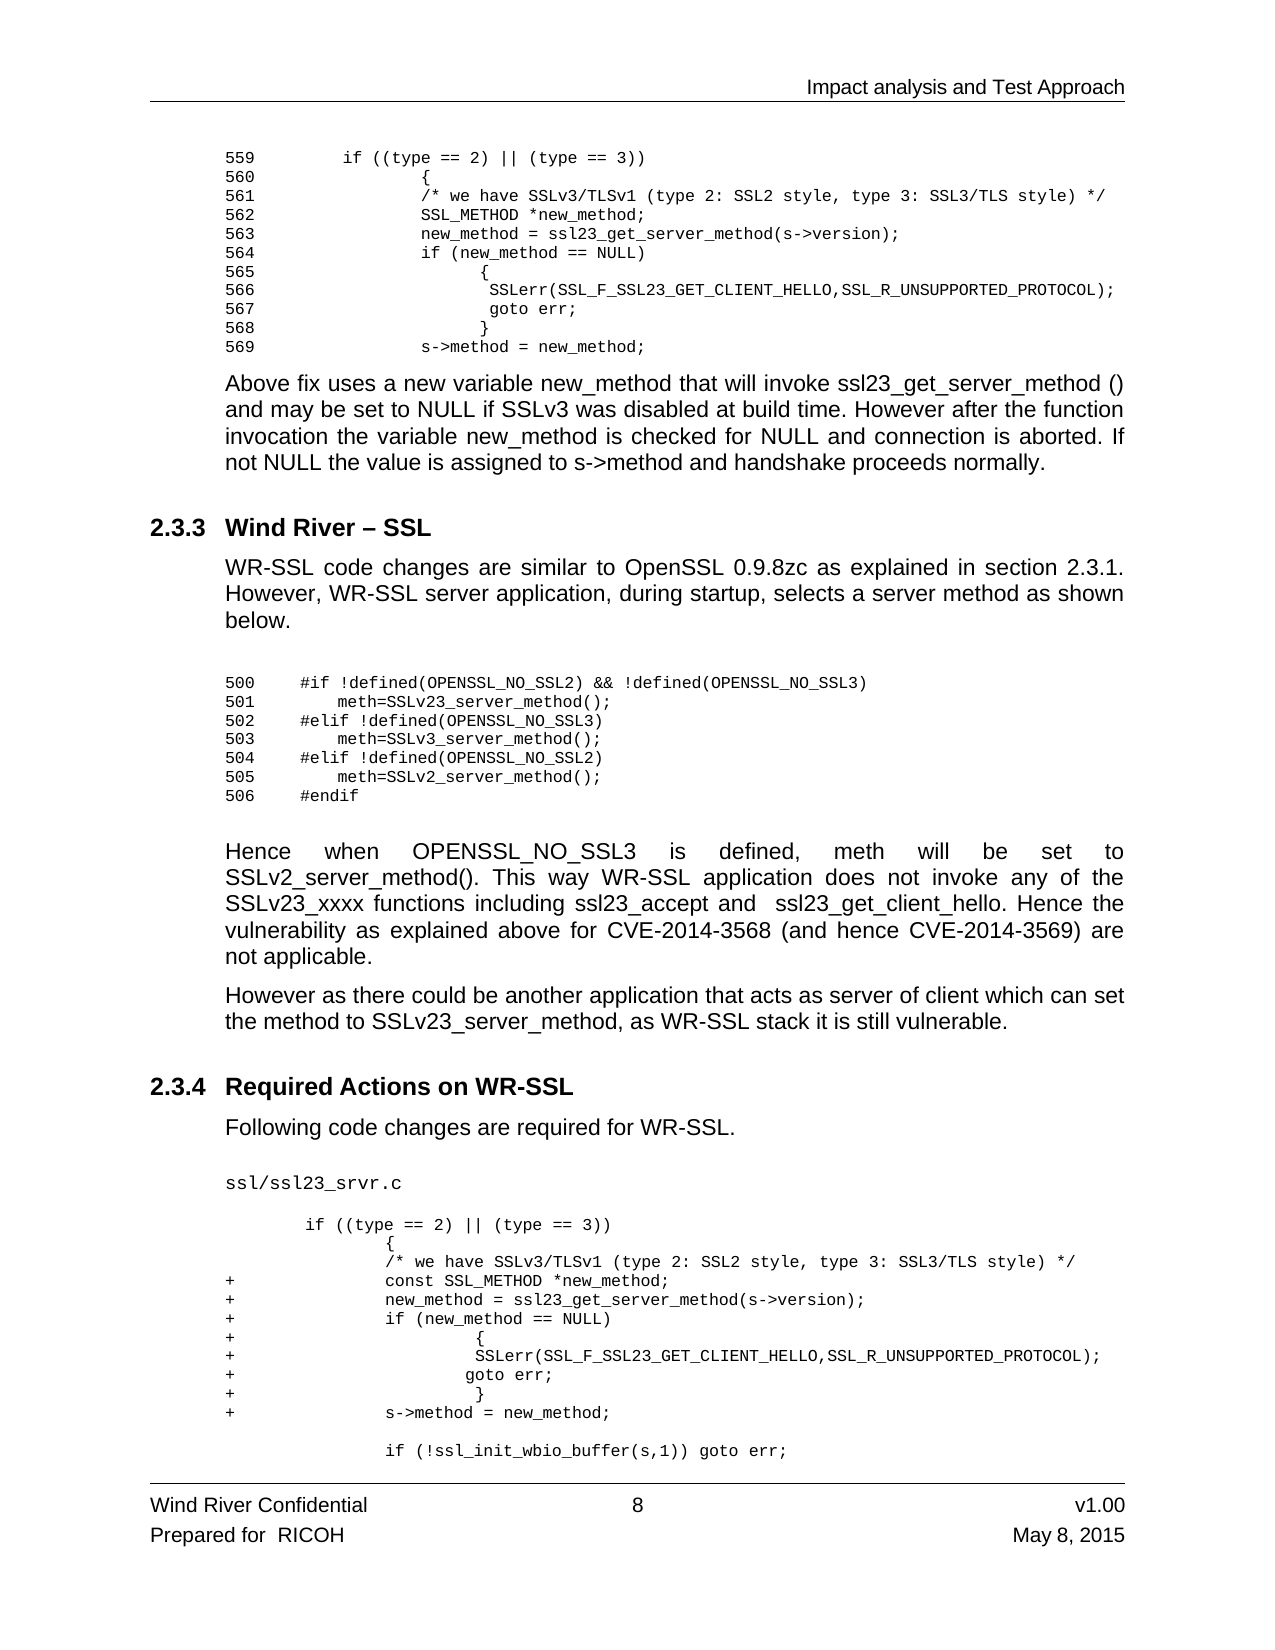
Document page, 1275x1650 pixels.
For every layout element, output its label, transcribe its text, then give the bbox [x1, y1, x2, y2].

text 568 } [150, 320, 1125, 338]
subtitle Wind River – SSL [150, 513, 1125, 542]
text Following code changes are required for WR-SSL. [225, 1113, 1125, 1140]
text 561 /* we have SSLv3/TLSv1 (type 2: SSL2 style, type 3: SSL3/TLS style) */ [150, 188, 1125, 207]
text 562 SSL_METHOD *new_method; [150, 207, 1125, 225]
text 503 meth=SSLv3_server_method(); [150, 731, 1125, 750]
text + { [150, 1329, 1125, 1348]
text + goto err; [150, 1367, 1125, 1386]
text if ((type == 2) || (type == 3)) [150, 1216, 1125, 1235]
text 563 new_method = ssl23_get_server_method(s->version); [150, 225, 1125, 244]
text However as there could be another application that acts as server of client which can set the method to SSLv23_server_method, as WR-SSL stack it is still vulnerable. [225, 982, 1125, 1035]
text 565 { [150, 263, 1125, 282]
text 564 if (new_method == NULL) [150, 244, 1125, 263]
text + } [150, 1386, 1125, 1404]
text + if (new_method == NULL) [150, 1310, 1125, 1329]
text 500 #if !defined(OPENSSL_NO_SSL2) && !defined(OPENSSL_NO_SSL3) [150, 674, 1125, 693]
text 505 meth=SSLv2_server_method(); [150, 769, 1125, 787]
text 569 s->method = new_method; [150, 338, 1125, 357]
text ssl/ssl23_srvr.c [150, 1173, 1125, 1195]
text 501 meth=SSLv23_server_method(); [150, 693, 1125, 712]
text + new_method = ssl23_get_server_method(s->version); [150, 1291, 1125, 1310]
text 504 #elif !defined(OPENSSL_NO_SSL2) [150, 750, 1125, 769]
text 566 SSLerr(SSL_F_SSL23_GET_CLIENT_HELLO,SSL_R_UNSUPPORTED_PROTOCOL); [150, 282, 1125, 301]
text + SSLerr(SSL_F_SSL23_GET_CLIENT_HELLO,SSL_R_UNSUPPORTED_PROTOCOL); [150, 1348, 1125, 1367]
text Above fix uses a new variable new_method that will invoke ssl23_get_server_method () and may be set to NULL if SSLv3 was disabled at build time. However after the function invocation the variable new_method is checked for NULL and connection is aborted. If not NULL the value is assigned to s->method and handshake proceeds normally. [225, 370, 1125, 475]
text 567 goto err; [150, 301, 1125, 320]
text 506 #endif [150, 787, 1125, 806]
text { [150, 1235, 1125, 1254]
subtitle Required Actions on WR-SSL [150, 1072, 1125, 1101]
text if (!ssl_init_wbio_buffer(s,1)) goto err; [150, 1442, 1125, 1461]
text + s->method = new_method; [150, 1404, 1125, 1423]
text 502 #elif !defined(OPENSSL_NO_SSL3) [150, 712, 1125, 731]
text Hence when OPENSSL_NO_SSL3 is defined, meth will be set to SSLv2_server_method(). This way WR-SSL application does not invoke any of the SSLv23_xxxx functions including ssl23_accept and ssl23_get_client_hello. Hence the vulnerability as explained above for CVE-2014-3568 (and hence CVE-2014-3569) are not applicable. [225, 838, 1125, 969]
text /* we have SSLv3/TLSv1 (type 2: SSL2 style, type 3: SSL3/TLS style) */ [150, 1254, 1125, 1273]
text + const SSL_METHOD *new_method; [150, 1273, 1125, 1291]
text WR-SSL code changes are similar to OpenSSL 0.9.8zc as explained in section 2.3.1. However, WR-SSL server application, during startup, selects a server method as shown below. [225, 554, 1125, 633]
text 560 { [150, 169, 1125, 188]
text 559 if ((type == 2) || (type == 3)) [150, 150, 1125, 169]
